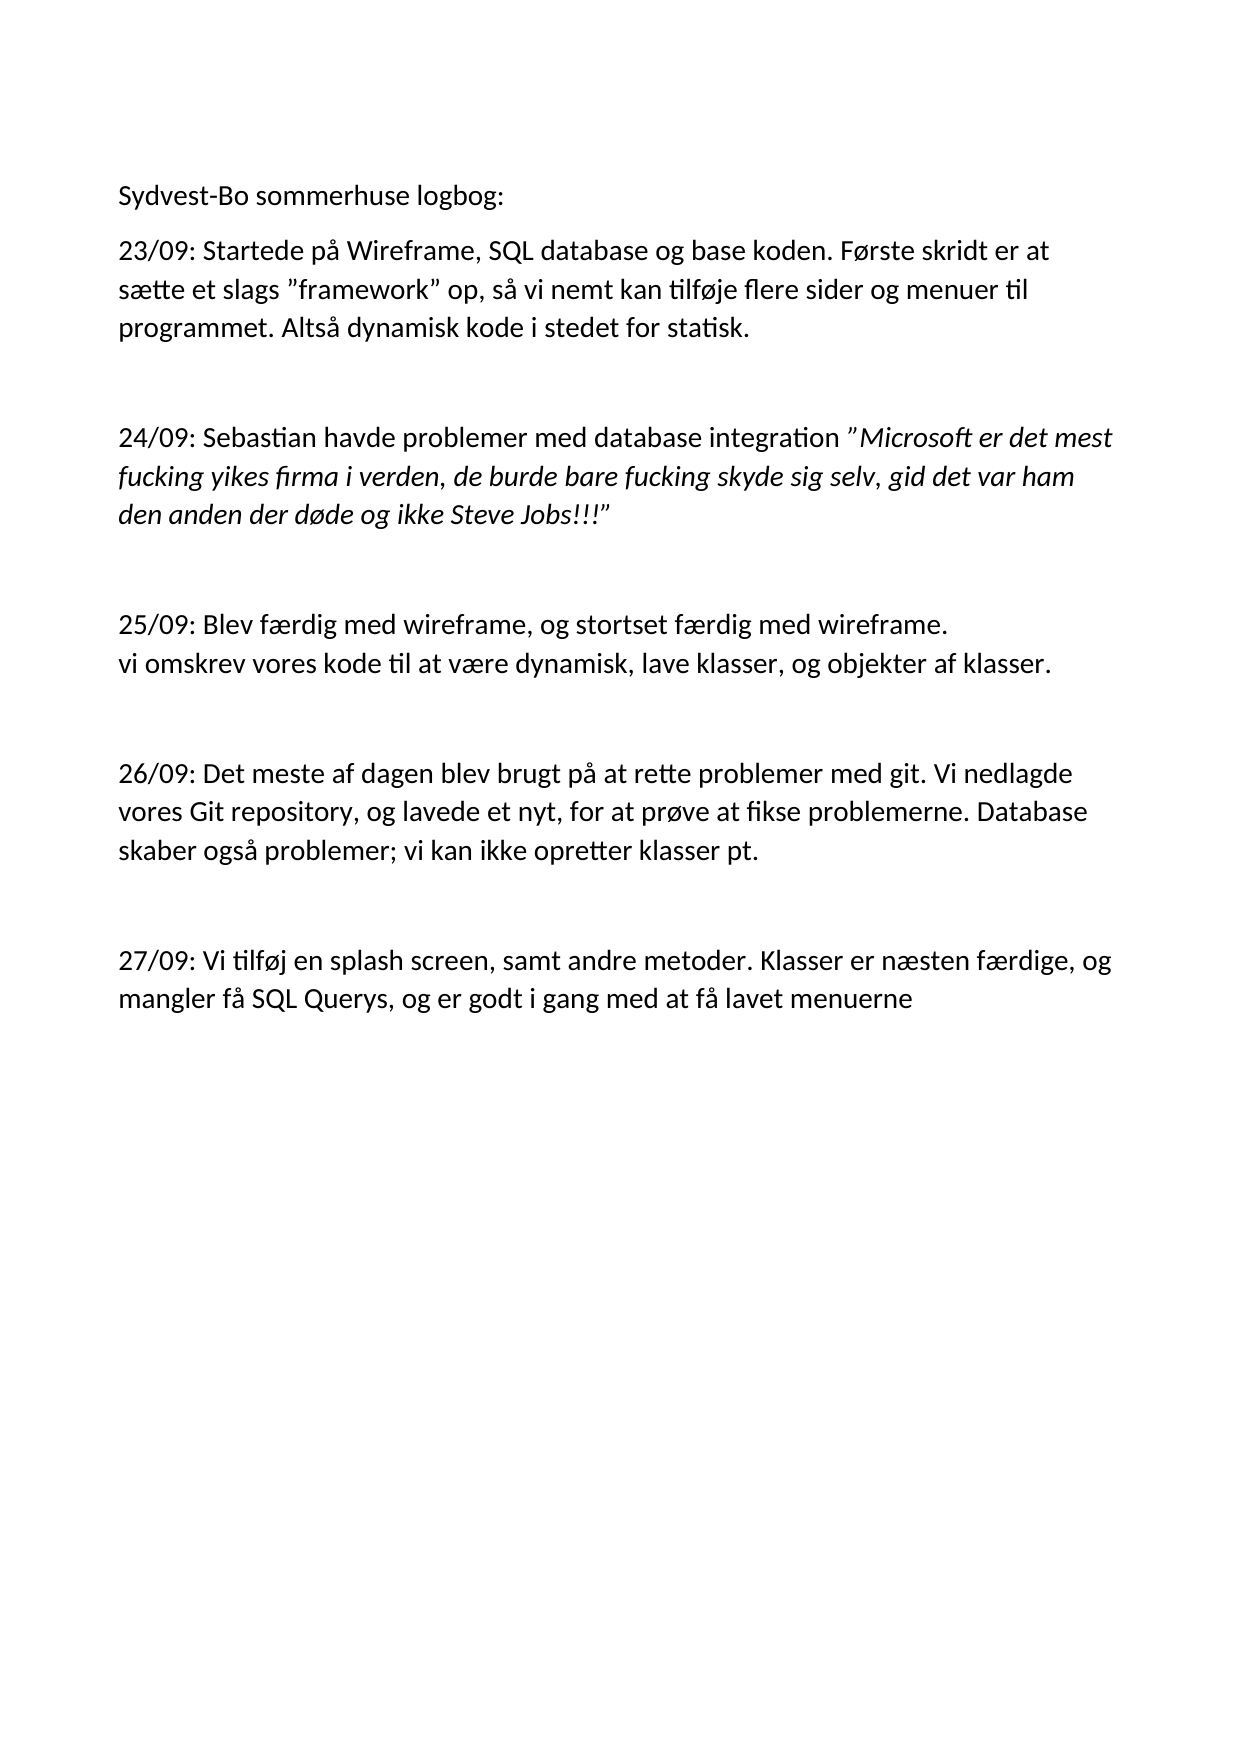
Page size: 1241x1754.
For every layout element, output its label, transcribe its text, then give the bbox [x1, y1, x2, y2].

text 23/09: Startede på Wireframe, SQL database og base koden. Første skridt er at sætte et slags ”framework” op, så vi nemt kan tilføje flere sider og menuer til programmet. Altså dynamisk kode i stedet for statisk. [118, 232, 1122, 345]
text 25/09: Blev færdig med wireframe, og stortset færdig med wireframe. vi omskrev vores kode til at være dynamisk, lave klasser, og objekter af klasser. [118, 606, 1122, 681]
text 24/09: Sebastian havde problemer med database integration ”Microsoft er det mest fucking yikes firma i verden, de burde bare fucking skyde sig selv, gid det var ham den anden der døde og ikke Steve Jobs!!!” [118, 419, 1122, 532]
text Sydvest-Bo sommerhuse logbog: [118, 177, 1122, 213]
text 26/09: Det meste af dagen blev brugt på at rette problemer med git. Vi nedlagde vores Git repository, og lavede et nyt, for at prøve at fikse problemerne. Database skaber også problemer; vi kan ikke opretter klasser pt. [118, 755, 1122, 868]
text 27/09: Vi tilføj en splash screen, samt andre metoder. Klasser er næsten færdige, og mangler få SQL Querys, og er godt i gang med at få lavet menuerne [118, 942, 1122, 1016]
